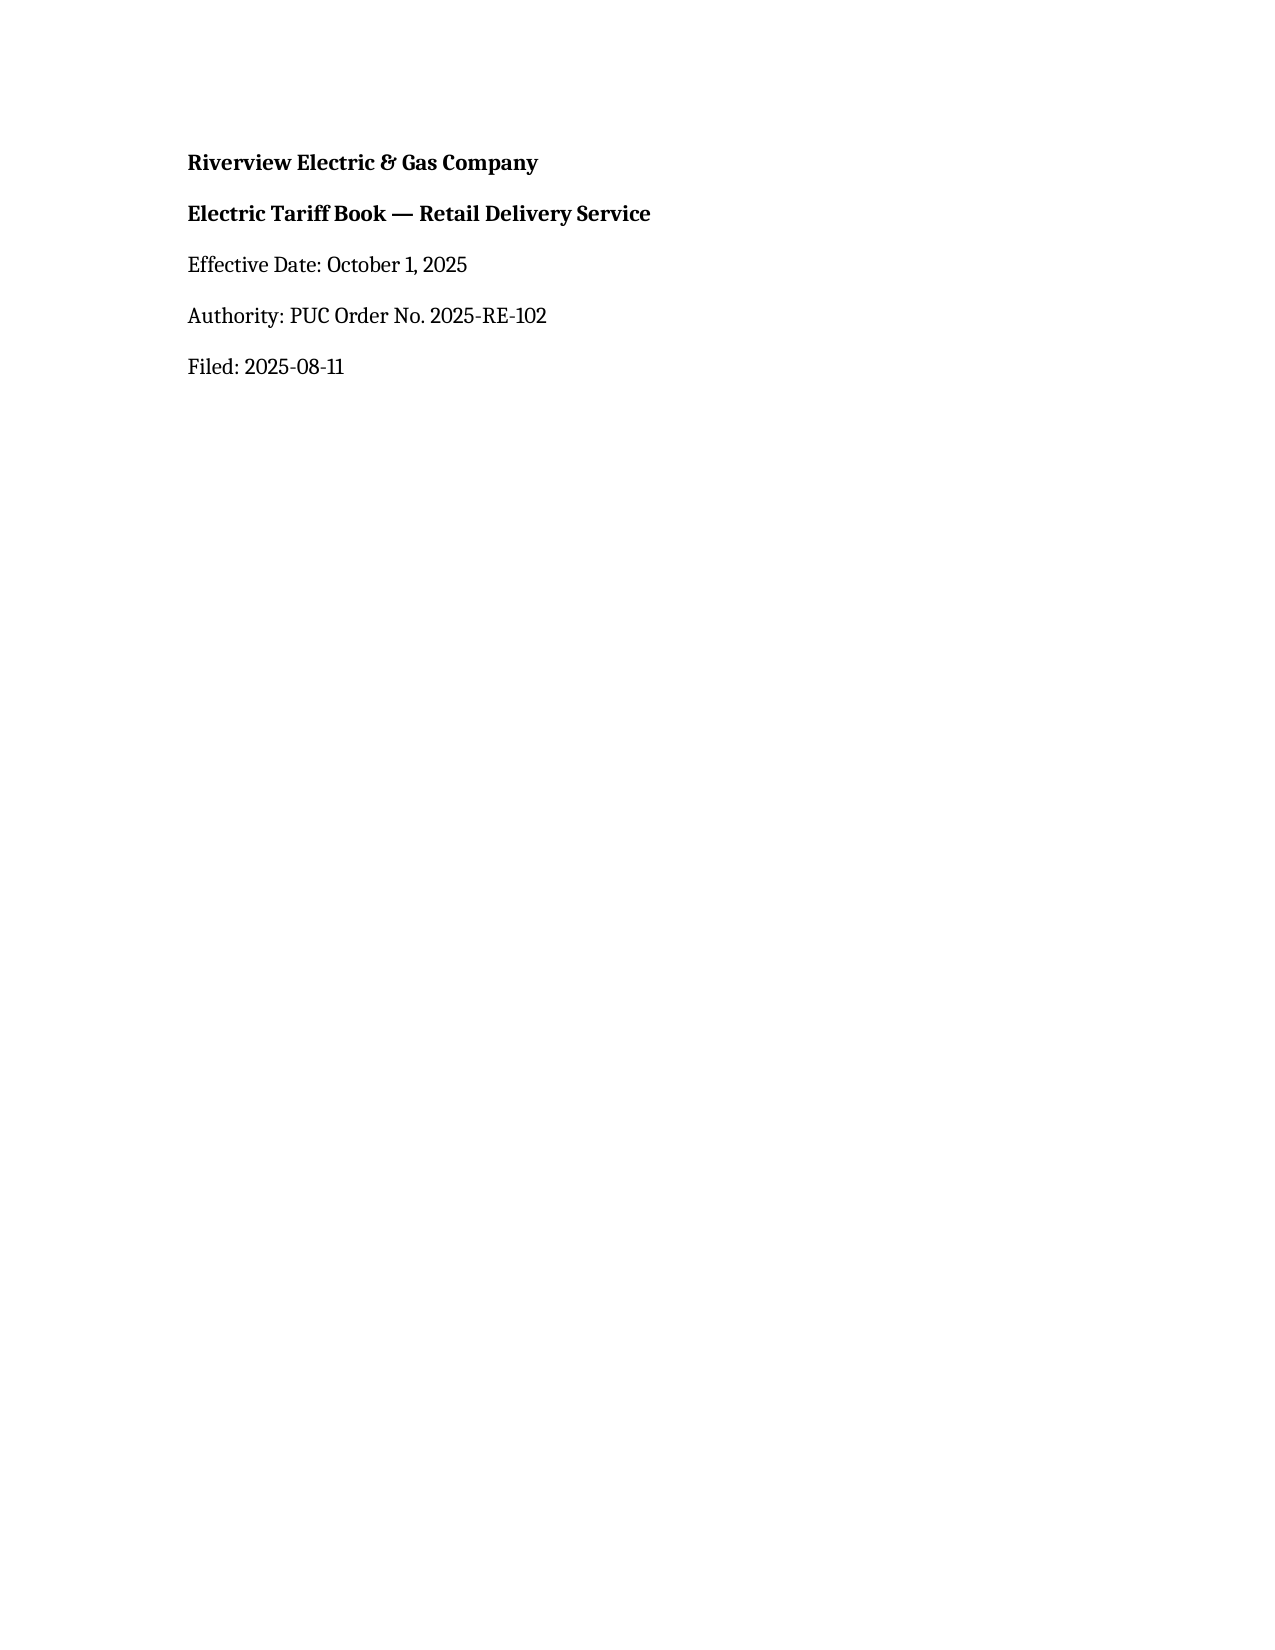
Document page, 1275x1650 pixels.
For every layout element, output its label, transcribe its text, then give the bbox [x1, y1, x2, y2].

text Electric Tariff Book — Retail Delivery Service [187, 201, 1087, 227]
text Effective Date: October 1, 2025 [187, 252, 1087, 278]
text Riverview Electric & Gas Company [187, 150, 1087, 176]
text Filed: 2025-08-11 [187, 354, 1087, 381]
text Authority: PUC Order No. 2025-RE-102 [187, 303, 1087, 329]
